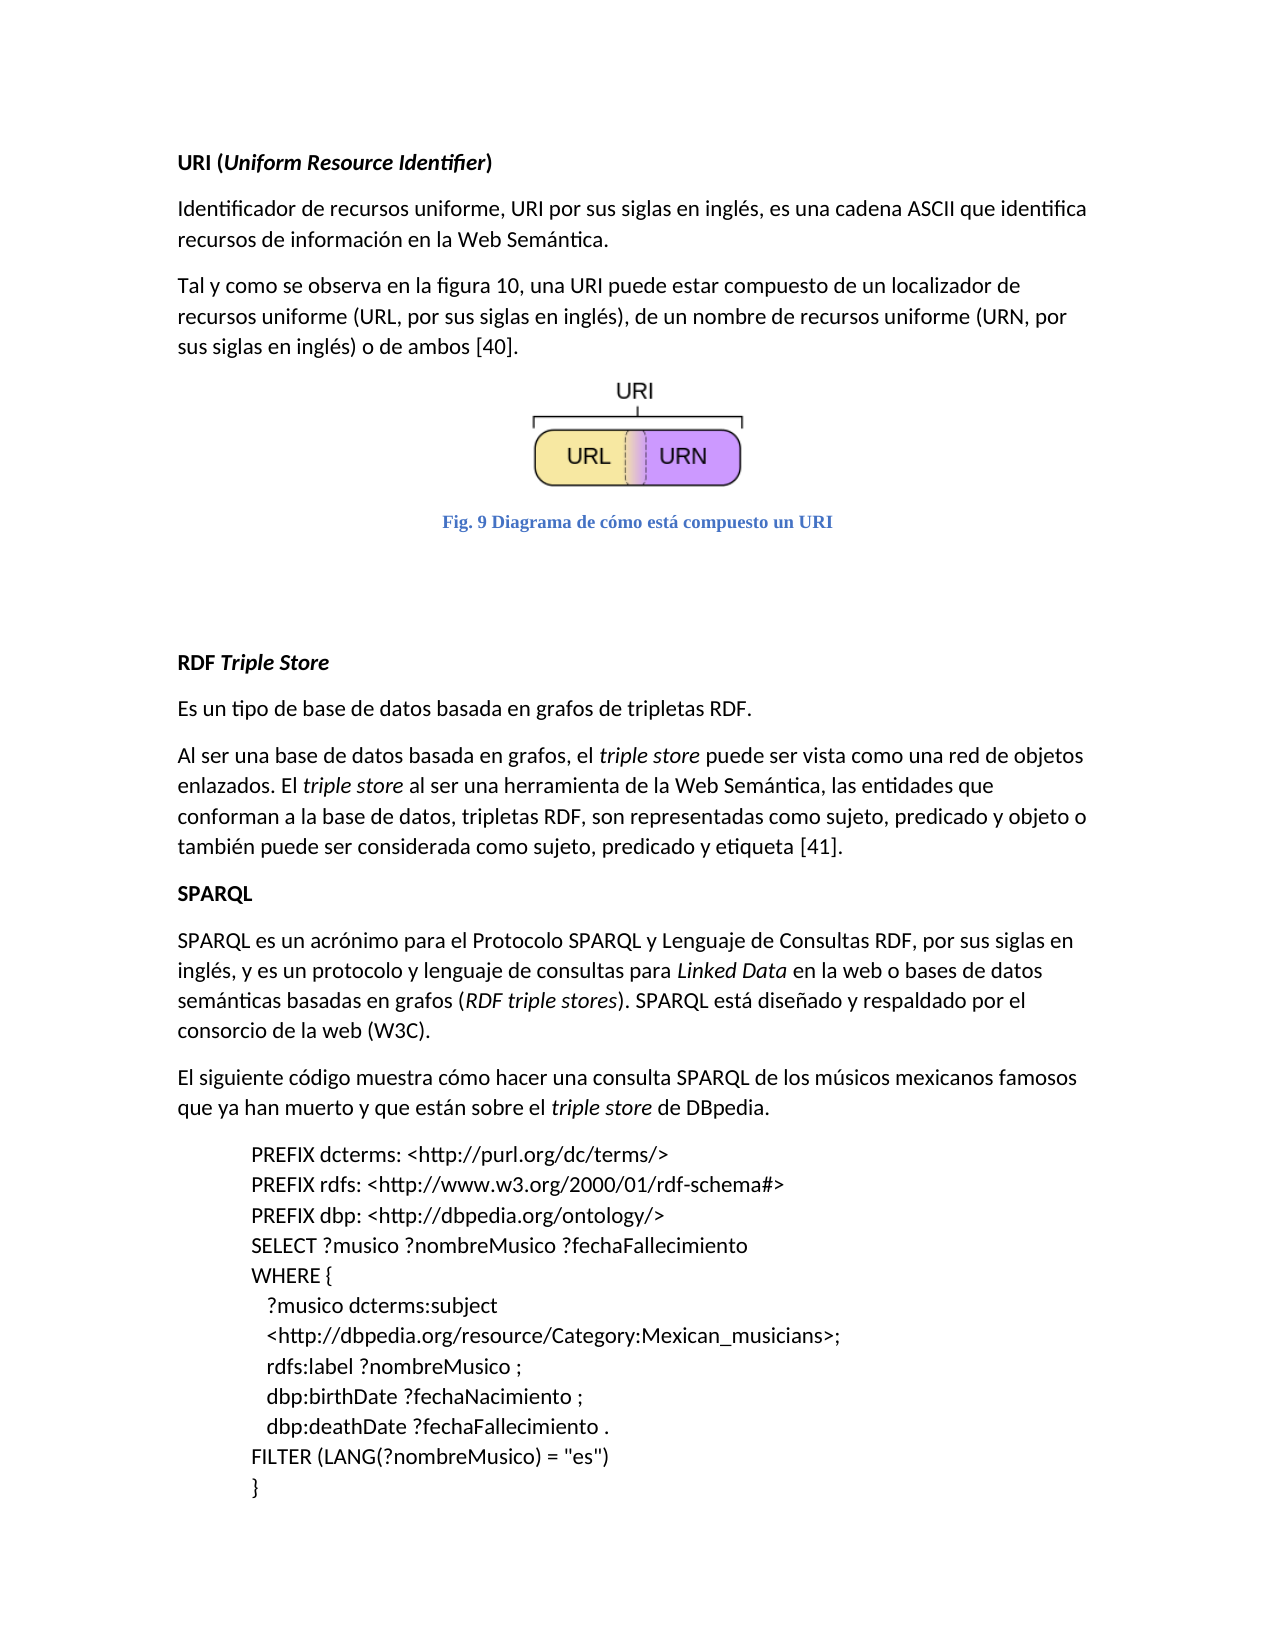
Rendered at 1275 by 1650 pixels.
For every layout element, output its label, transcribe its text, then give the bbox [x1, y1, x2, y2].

text Es un tipo de base de datos basada en grafos de tripletas RDF. [177, 694, 1098, 722]
text <http://dbpedia.org/resource/Category:Mexican_musicians>; [251, 1322, 1098, 1349]
text Identificador de recursos uniforme, URI por sus siglas en inglés, es una cadena ASCII que identifica recursos de información en la Web Semántica. [177, 194, 1098, 253]
text FILTER (LANG(?nombreMusico) = "es") [251, 1442, 1098, 1470]
text WHERE { [251, 1261, 1098, 1289]
text PREFIX dcterms: <http://purl.org/dc/terms/> [251, 1140, 1098, 1168]
text SPARQL es un acrónimo para el Protocolo SPARQL y Lenguaje de Consultas RDF, por sus siglas en inglés, y es un protocolo y lenguaje de consultas para Linked Data en la web o bases de datos semánticas basadas en grafos (RDF triple stores). SPARQL está diseñado y respaldado por el consorcio de la web (W3C). [177, 926, 1098, 1044]
text PREFIX dbp: <http://dbpedia.org/ontology/> [251, 1201, 1098, 1229]
text PREFIX rdfs: <http://www.w3.org/2000/01/rdf-schema#> [251, 1171, 1098, 1198]
text SELECT ?musico ?nombreMusico ?fechaFallecimiento [251, 1231, 1098, 1259]
text SPARQL [177, 879, 1098, 907]
text rdfs:label ?nombreMusico ; [251, 1352, 1098, 1380]
text Tal y como se observa en la figura 10, una URI puede estar compuesto de un localizador de recursos uniforme (URL, por sus siglas en inglés), de un nombre de recursos uniforme (URN, por sus siglas en inglés) o de ambos. [177, 272, 1098, 360]
text El siguiente código muestra cómo hacer una consulta SPARQL de los músicos mexicanos famosos que ya han muerto y que están sobre el triple store de DBpedia. [177, 1063, 1098, 1121]
text URI (Uniform Resource Identifier) [177, 148, 1098, 176]
text Al ser una base de datos basada en grafos, el triple store puede ser vista como una red de objetos enlazados. El triple store al ser una herramienta de la Web Semántica, las entidades que conforman a la base de datos, tripletas RDF, son representadas como sujeto, predicado y objeto o también puede ser considerada como sujeto, predicado y etiqueta. [177, 741, 1098, 860]
text dbp:deathDate ?fechaFallecimiento . [251, 1412, 1098, 1440]
text dbp:birthDate ?fechaNacimiento ; [251, 1382, 1098, 1410]
text } [251, 1473, 1098, 1501]
text ?musico dcterms:subject [251, 1291, 1098, 1319]
picture [512, 378, 763, 493]
text RDF Triple Store [177, 648, 1098, 676]
